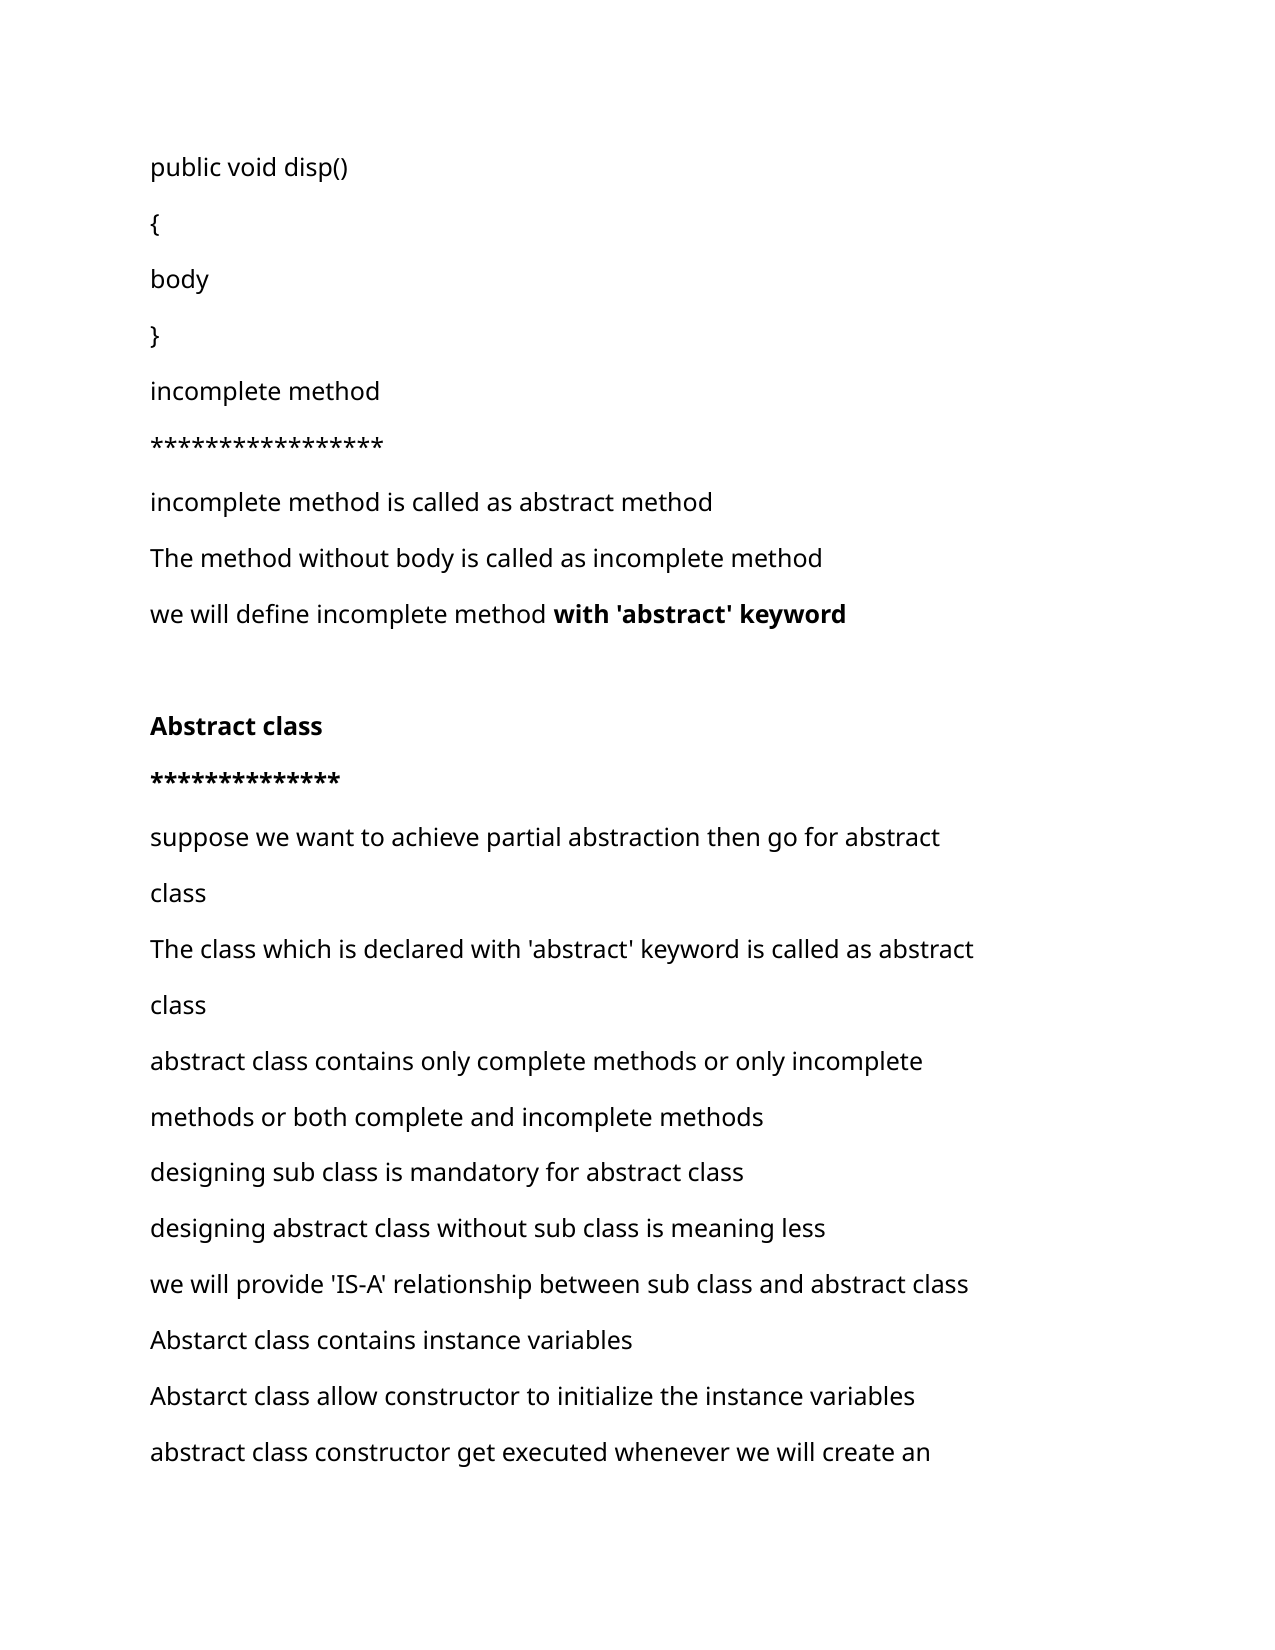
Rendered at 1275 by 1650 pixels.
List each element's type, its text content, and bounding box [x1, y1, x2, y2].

text abstract class constructor get executed whenever we will create an [150, 1434, 1125, 1468]
text ***************** [150, 429, 1125, 463]
text class [150, 876, 1125, 910]
text The method without body is called as incomplete method [150, 541, 1125, 575]
text designing abstract class without sub class is meaning less [150, 1211, 1125, 1245]
text Abstarct class allow constructor to initialize the instance variables [150, 1378, 1125, 1412]
text designing sub class is mandatory for abstract class [150, 1155, 1125, 1189]
text incomplete method is called as abstract method [150, 485, 1125, 519]
text Abstract class [150, 708, 1125, 742]
text body [150, 262, 1125, 296]
text ************** [150, 764, 1125, 798]
text we will define incomplete method with 'abstract' keyword [150, 597, 1125, 631]
text methods or both complete and incomplete methods [150, 1099, 1125, 1133]
text public void disp() [150, 150, 1125, 184]
text Abstarct class contains instance variables [150, 1322, 1125, 1357]
text suppose we want to achieve partial abstraction then go for abstract [150, 820, 1125, 854]
text incomplete method [150, 373, 1125, 407]
text class [150, 987, 1125, 1022]
text we will provide 'IS-A' relationship between sub class and abstract class [150, 1267, 1125, 1301]
text abstract class contains only complete methods or only incomplete [150, 1043, 1125, 1077]
text } [150, 317, 1125, 352]
text { [150, 206, 1125, 240]
text The class which is declared with 'abstract' keyword is called as abstract [150, 932, 1125, 966]
